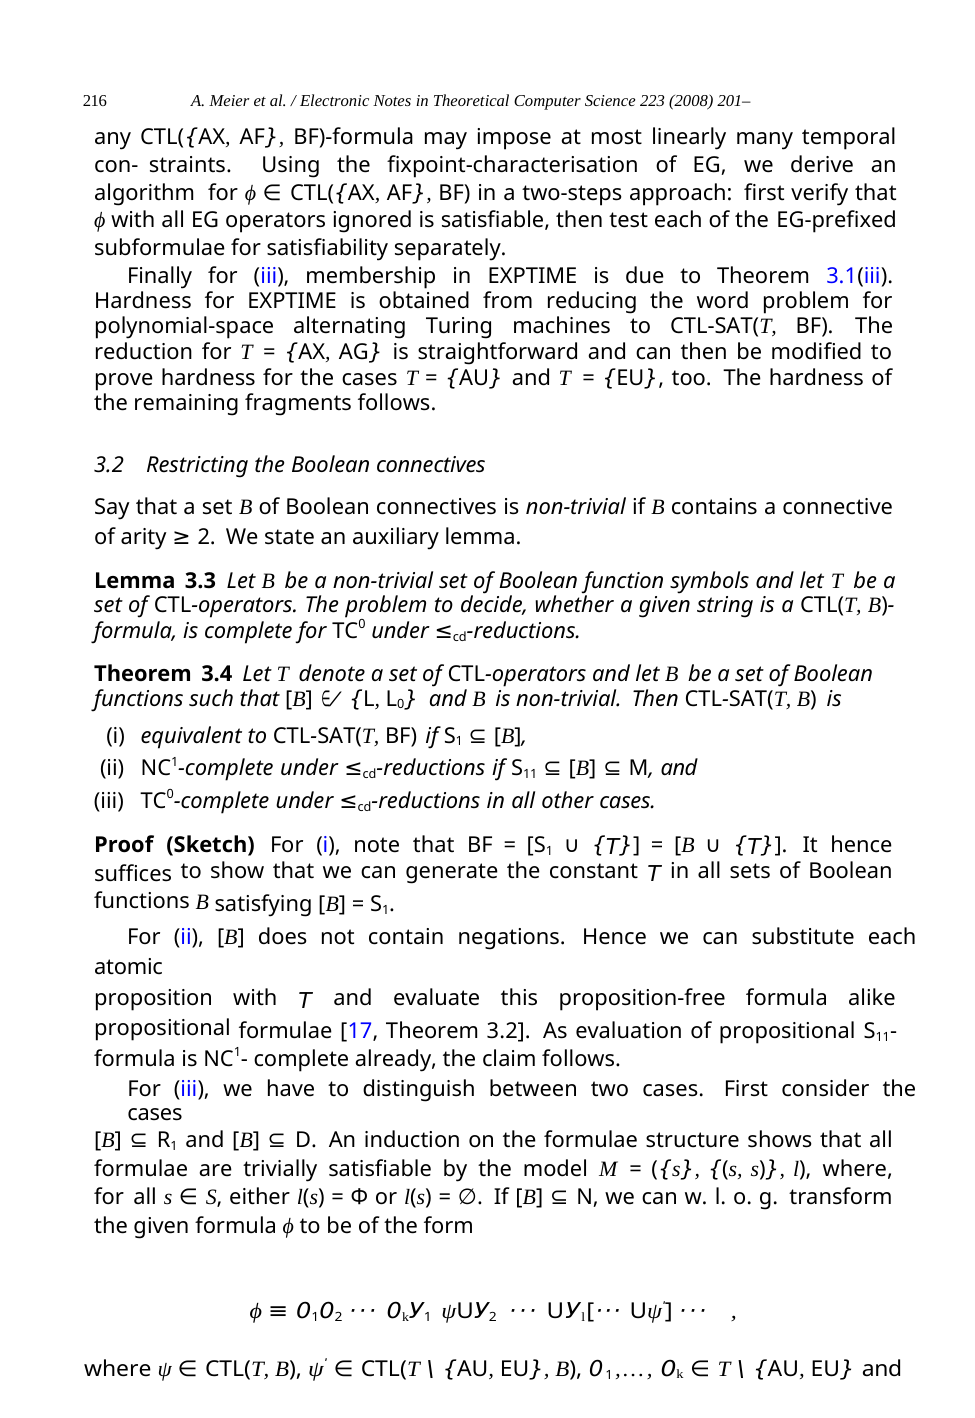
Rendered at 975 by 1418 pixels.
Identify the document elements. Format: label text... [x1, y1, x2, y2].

text Finally for (iii), membership in EXPTIME is due to Theorem 3.1(iii). Hardness for EXPTIME is obtained from reducing the word problem for polynomial-space alternating Turing machines to CTL-SAT(T, BF). The reduction for T = {AX, AG} is straightforward and can then be modified to prove hardness for the cases T = {AU} and T = {EU}, too. The hardness of the remaining fragments follows. [94, 263, 893, 417]
text any CTL({AX, AF}, BF)-formula may impose at most linearly many temporal con- straints. Using the fixpoint-characterisation of EG, we derive an algorithm for ϕ ∈ CTL({AX, AF}, BF) in a two-steps approach: first verify that ϕ with all EG operators ignored is satisfiable, then test each of the EG-prefixed subformulae for satisfiability separately. [94, 122, 897, 261]
list TC0-complete under ≤cd-reductions in all other cases. [94, 785, 917, 815]
list Restricting the Boolean connectives [94, 449, 917, 479]
list NC1-complete under ≤cd-reductions if S11 ⊆ [B] ⊆ M, and [100, 752, 917, 782]
text Lemma 3.3 Let B be a non-trivial set of Boolean function symbols and let T be a set of CTL-operators. The problem to decide, whether a given string is a CTL(T, B)- formula, is complete for TC0 under ≤cd-reductions. [94, 568, 895, 645]
text ϕ ≡ 0102 ··· 0kУ1 ψUУ2 ··· UУl[··· Uψ'] ··· , [71, 1270, 916, 1325]
text Say that a set B of Boolean connectives is non-trivial if B contains a connective of arity ≥ 2. We state an auxiliary lemma. [94, 491, 893, 551]
text [B] ⊆ R1 and [B] ⊆ D. An induction on the formulae structure shows that all formulae are trivially satisfiable by the model M = ({s}, {(s, s)}, l), where, for all s ∈ S, either l(s) = Φ or l(s) = ∅. If [B] ⊆ N, we can w. l. o. g. transform the given formula ϕ to be of the form [94, 1125, 893, 1239]
text proposition with T and evaluate this proposition-free formula alike propositional formulae [17, Theorem 3.2]. As evaluation of propositional S11-formula is NC1- complete already, the claim follows. [94, 984, 897, 1073]
text For (ii), [B] does not contain negations. Hence we can substitute each atomic [94, 921, 917, 981]
text where ψ ∈ CTL(T, B), ψ' ∈ CTL(T \ {AU, EU}, B), 01,..., 0k ∈ T \ {AU, EU} and [82, 1352, 904, 1382]
text For (iii), we have to distinguish between two cases. First consider the cases [127, 1077, 917, 1125]
text Theorem 3.4 Let T denote a set of CTL-operators and let B be a set of Boolean functions such that [B] ∈/ {L, L0} and B is non-trivial. Then CTL-SAT(T, B) is [94, 661, 917, 712]
text Proof (Sketch) For (i), note that BF = [S1 ∪ {T}] = [B ∪ {T}]. It hence suffices to show that we can generate the constant T in all sets of Boolean functions B satisfying [B] = S1. [94, 831, 893, 918]
list equivalent to CTL-SAT(T, BF) if S1 ⊆ [B], [106, 719, 917, 749]
